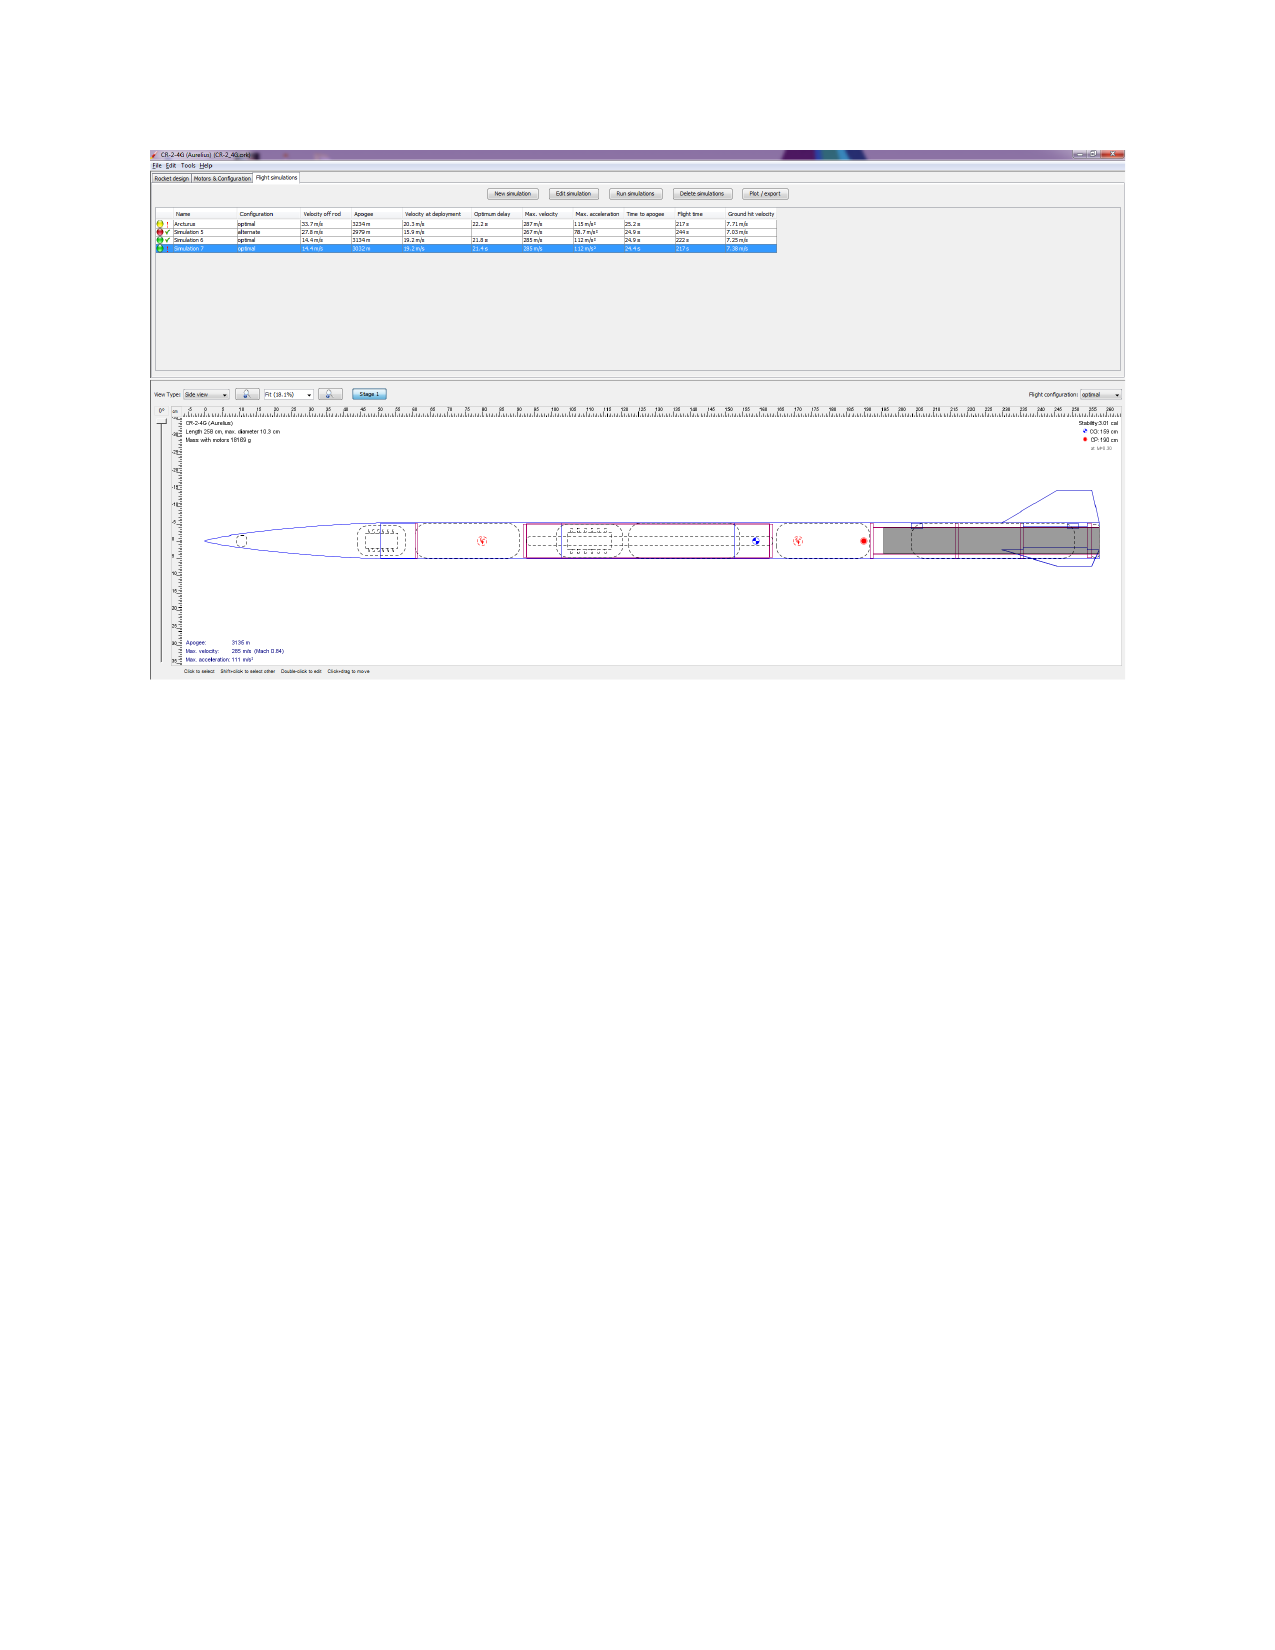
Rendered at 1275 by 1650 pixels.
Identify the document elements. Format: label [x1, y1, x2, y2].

picture [150, 150, 1125, 680]
